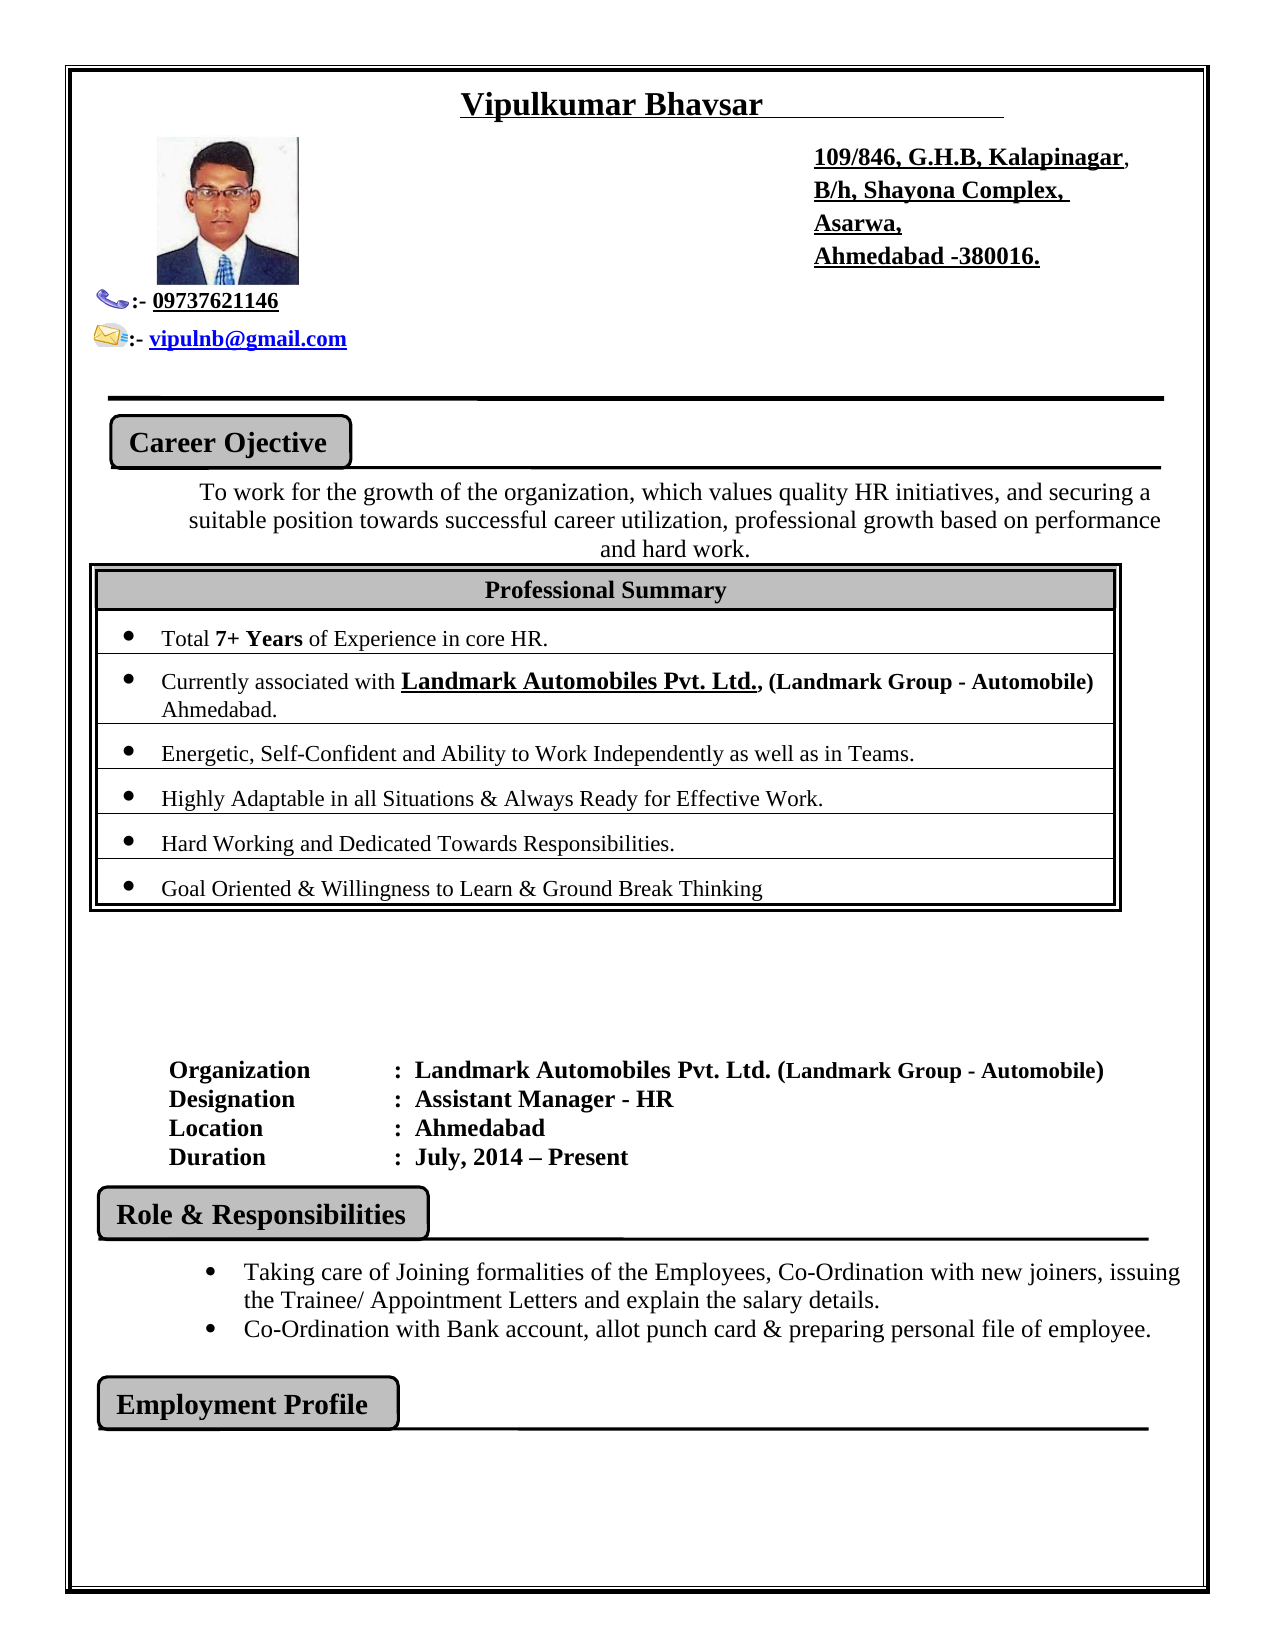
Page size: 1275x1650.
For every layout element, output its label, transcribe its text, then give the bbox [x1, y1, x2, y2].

text Organization : Landmark Automobiles Pvt. Ltd. (Landmark Group - Automobile) [94, 1056, 1181, 1084]
subtitle :- vipulnb@gmail.com [94, 316, 1181, 352]
subtitle :- 09737621146 [94, 287, 1181, 316]
list Taking care of Joining formalities of the Employees, Co-Ordination with new joiners, issuing the Trainee/ Appointment Letters and explain the salary details. [206, 1257, 1181, 1314]
table_cell Hard Working and Dedicated Towards Responsibilities. [98, 814, 1113, 857]
text Designation : Assistant Manager - HR [169, 1084, 1181, 1113]
table_cell Currently associated with Landmark Automobiles Pvt. Ltd., (Landmark Group - Automobile) Ahmedabad. [98, 654, 1113, 722]
text Duration : July, 2014 – Present [94, 1142, 1181, 1171]
picture [156, 135, 300, 287]
table_cell Energetic, Self-Confident and Ability to Work Independently as well as in Teams. [98, 724, 1113, 767]
subtitle Vipulkumar Bhavsar [319, 84, 1181, 122]
table_cell Highly Adaptable in all Situations & Always Ready for Effective Work. [98, 769, 1113, 812]
text To work for the growth of the organization, which values quality HR initiatives, and securing a suitable position towards successful career utilization, professional growth based on performance and hard work. [169, 477, 1181, 563]
table_cell Total 7+ Years of Experience in core HR. [98, 611, 1113, 653]
picture [93, 315, 129, 347]
text Location : Ahmedabad [169, 1113, 1181, 1142]
table_header Professional Summary [94, 566, 1117, 608]
table_cell Goal Oriented & Willingness to Learn & Ground Break Thinking [98, 859, 1113, 902]
list Co-Ordination with Bank account, allot punch card & preparing personal file of employee. [206, 1314, 1181, 1343]
picture [93, 287, 132, 309]
